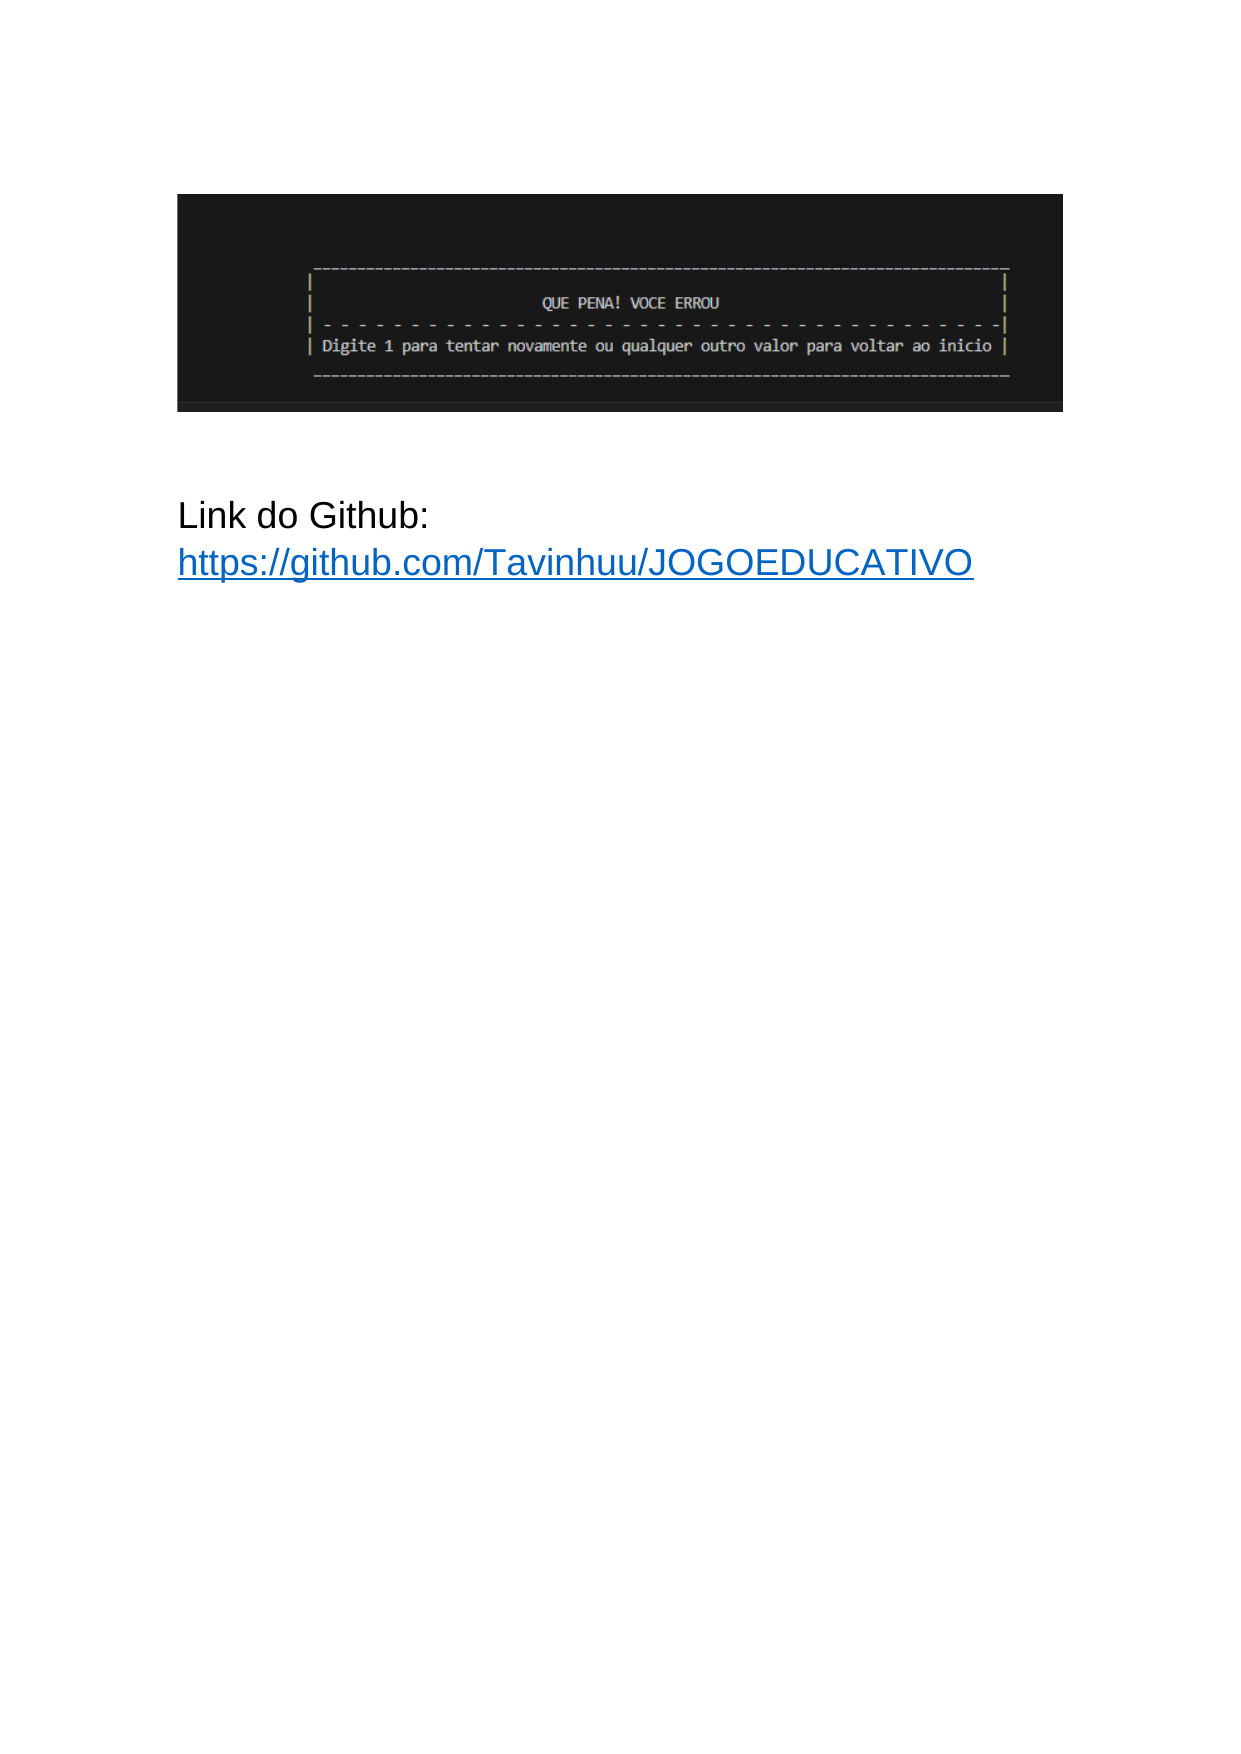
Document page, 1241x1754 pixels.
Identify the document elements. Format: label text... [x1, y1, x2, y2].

text Link do Github: https://github.com/Tavinhuu/JOGOEDUCATIVO [177, 494, 1063, 583]
picture [177, 194, 1063, 412]
